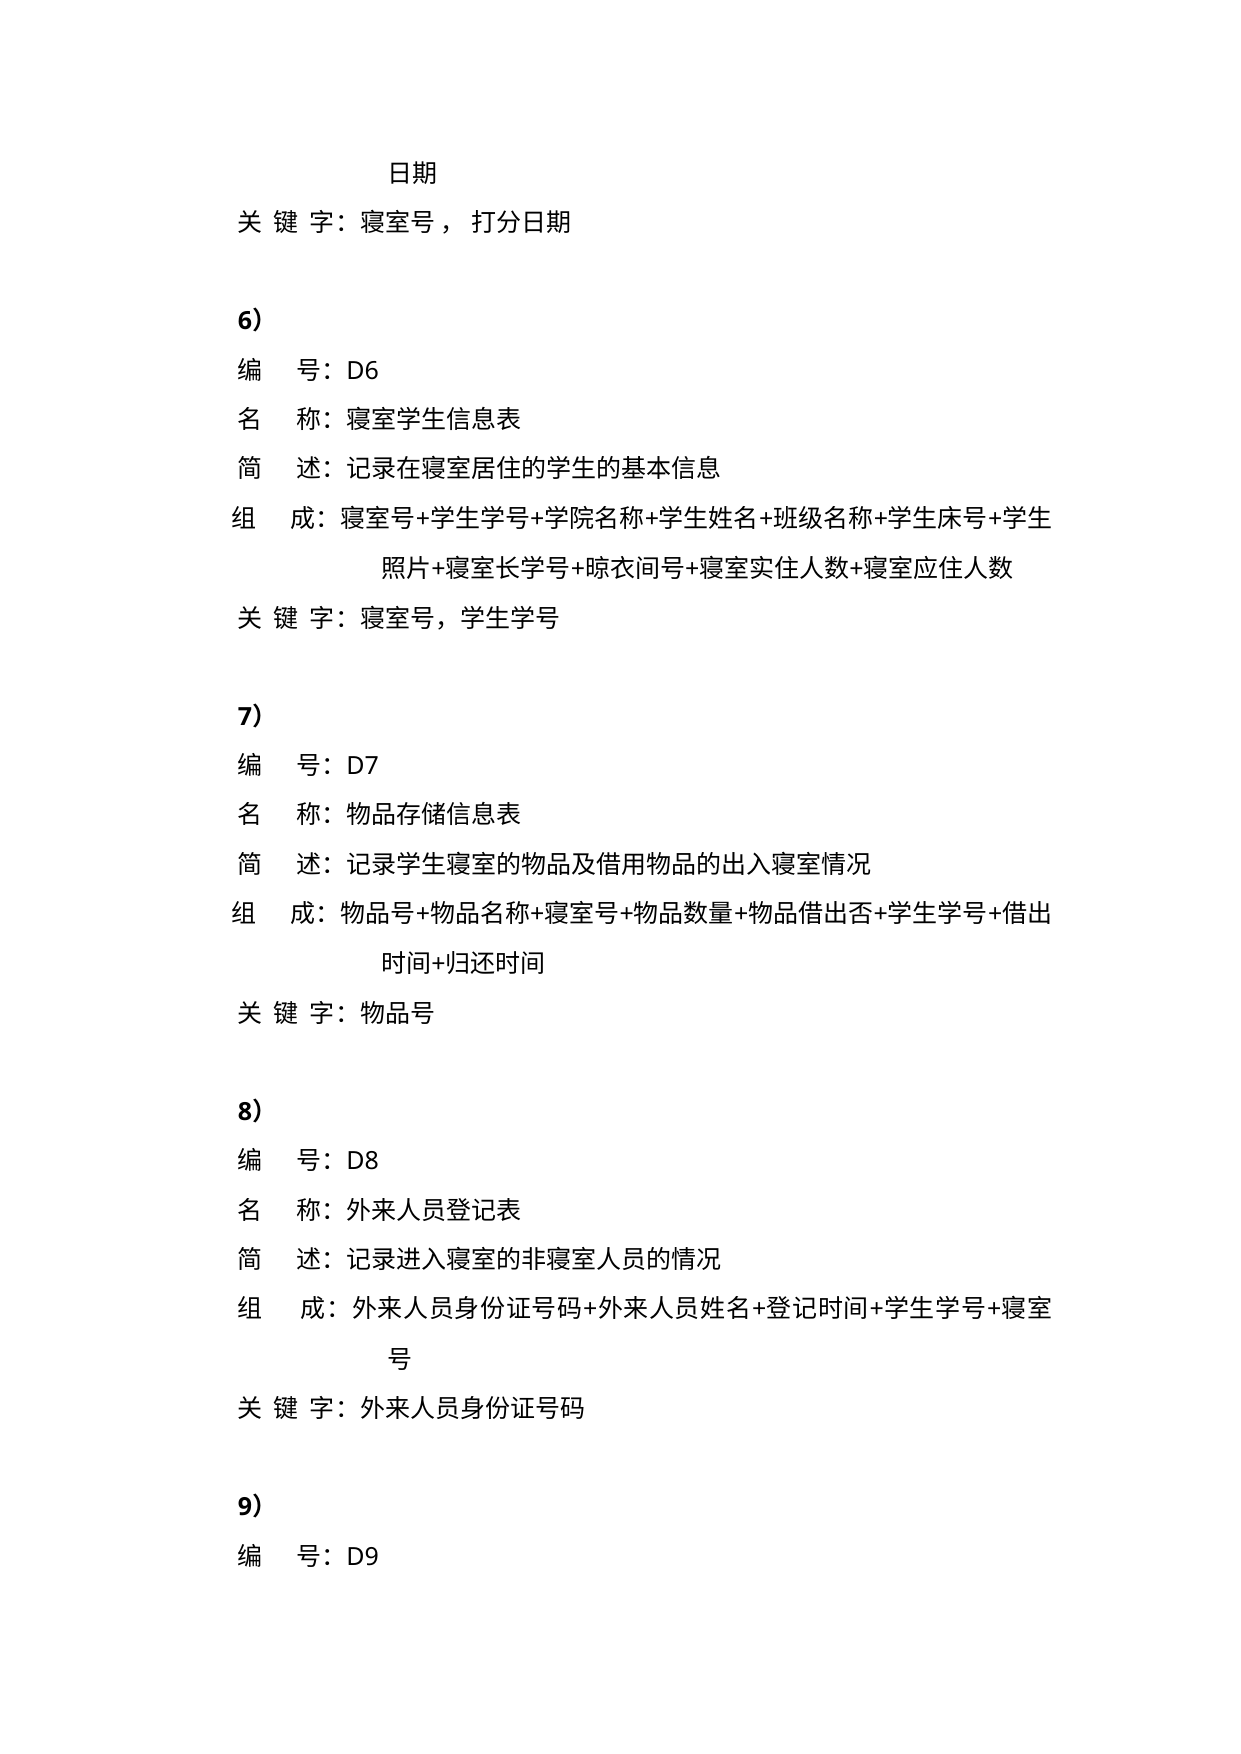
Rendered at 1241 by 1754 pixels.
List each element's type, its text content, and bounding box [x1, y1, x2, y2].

text 组 成：物品号+物品名称+寝室号+物品数量+物品借出否+学生学号+借出时间+归还时间 [231, 892, 1053, 982]
text 名 称：寝室学生信息表 [187, 398, 1053, 438]
text 关 键 字：物品号 [187, 991, 1053, 1032]
text 关 键 字：外来人员身份证号码 [187, 1387, 1053, 1427]
text 简 述：记录在寝室居住的学生的基本信息 [187, 447, 1053, 487]
text 名 称：物品存储信息表 [187, 793, 1053, 833]
text 9） [187, 1485, 1053, 1525]
text 组 成：外来人员身份证号码+外来人员姓名+登记时间+学生学号+寝室号 [237, 1287, 1053, 1378]
text 名 称：外来人员登记表 [187, 1188, 1053, 1228]
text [237, 151, 1053, 192]
text 编 号：D9 [187, 1534, 1053, 1574]
text 7） [187, 694, 1053, 734]
text 8） [187, 1089, 1053, 1130]
text 简 述：记录进入寝室的非寝室人员的情况 [187, 1238, 1053, 1278]
text 编 号：D7 [187, 743, 1053, 784]
text 6） [187, 299, 1053, 339]
text 编 号：D8 [187, 1139, 1053, 1179]
text 关 键 字：寝室号，学生学号 [187, 596, 1053, 636]
text 简 述：记录学生寝室的物品及借用物品的出入寝室情况 [187, 842, 1053, 883]
text 组 成：寝室号+学生学号+学院名称+学生姓名+班级名称+学生床号+学生照片+寝室长学号+晾衣间号+寝室实住人数+寝室应住人数 [231, 496, 1053, 587]
text 编 号：D6 [187, 348, 1053, 388]
text 关 键 字：寝室号 ， 打分日期 [187, 201, 1053, 241]
